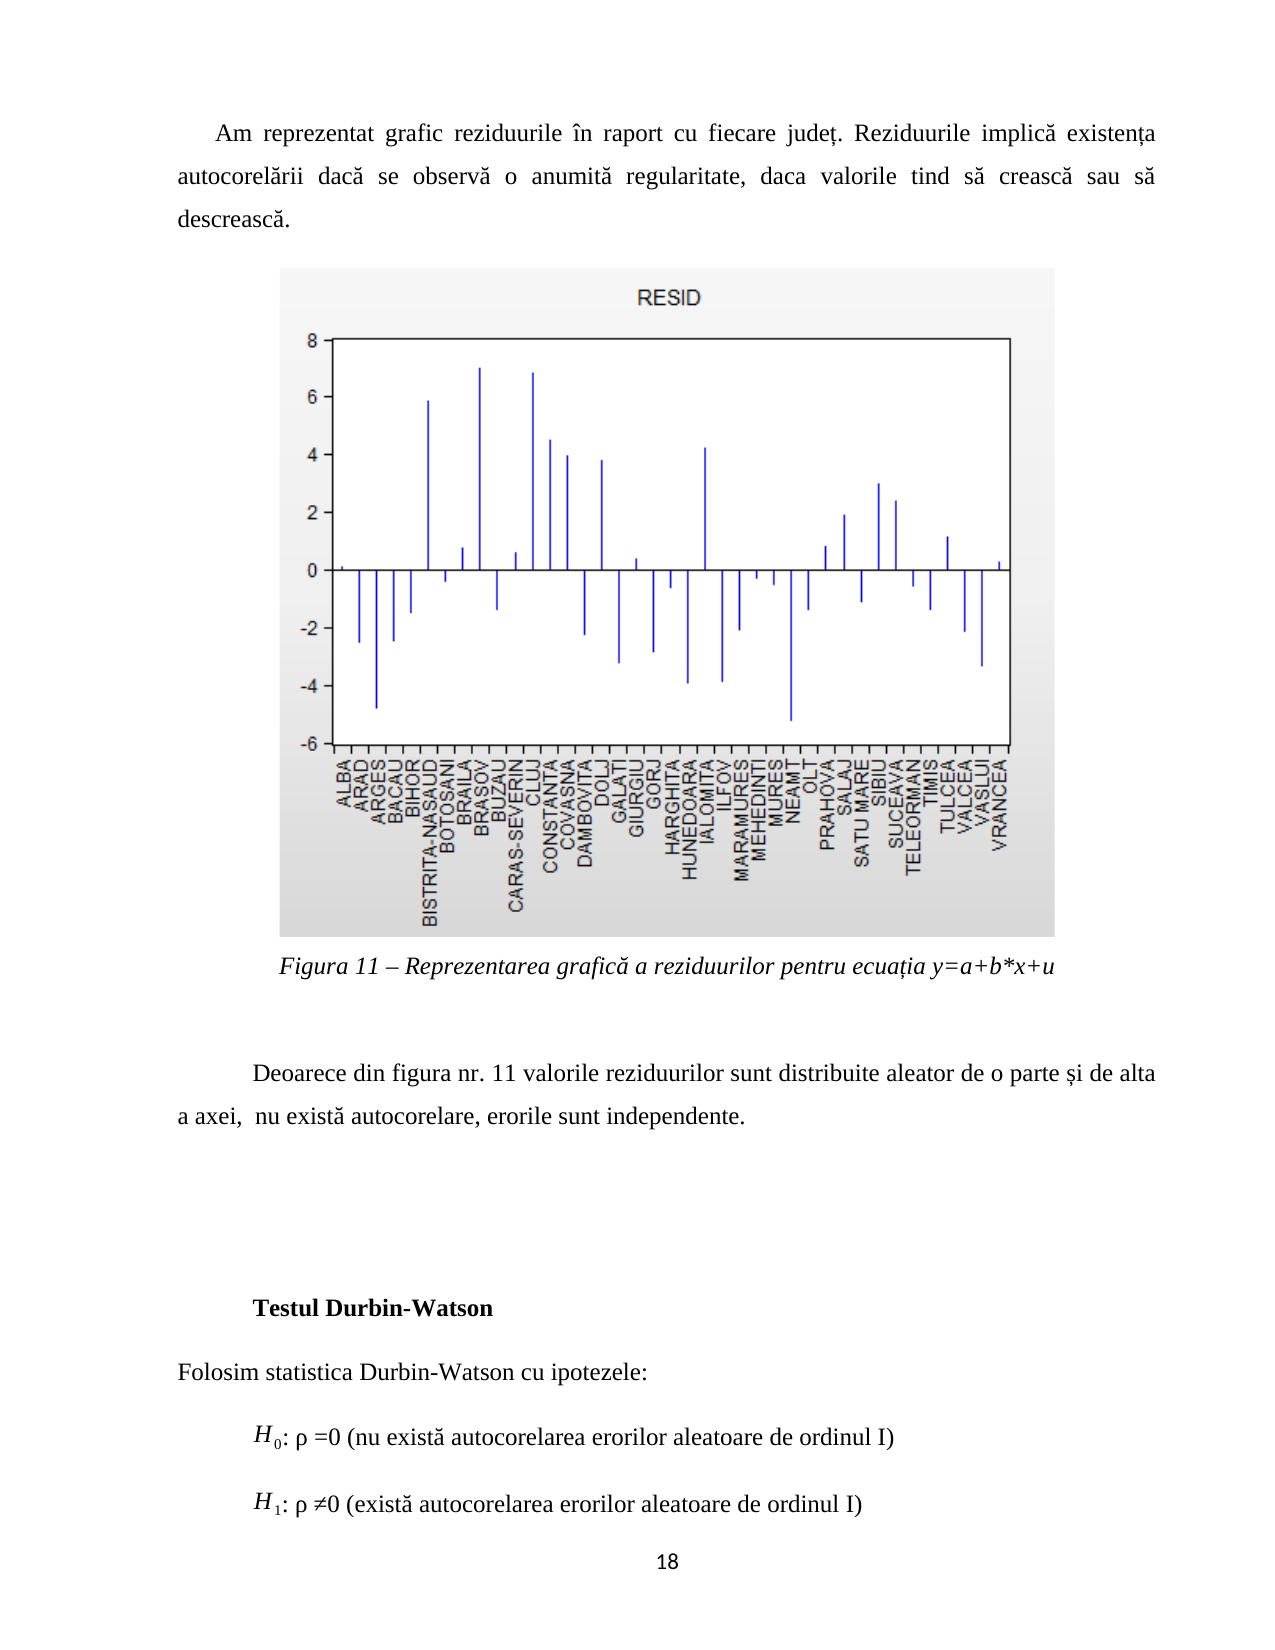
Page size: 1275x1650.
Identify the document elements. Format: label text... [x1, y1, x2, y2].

text : ρ =0 (nu există autocorelarea erorilor aleatoare de ordinul I) [177, 1421, 1157, 1452]
text Am reprezentat grafic reziduurile în raport cu fiecare județ. Reziduurile implică existența autocorelării dacă se observă o anumită regularitate, daca valorile tind să crească sau să descrească. [177, 118, 1157, 233]
text Deoarece din figura nr. 11 valorile reziduurilor sunt distribuite aleator de o parte și de alta a axei, nu există autocorelare, erorile sunt independente. [177, 1058, 1157, 1130]
text Testul Durbin-Watson [177, 1293, 1157, 1322]
picture [279, 268, 1055, 937]
text Folosim statistica Durbin-Watson cu ipotezele: [177, 1357, 1157, 1386]
text : ρ ≠0 (există autocorelarea erorilor aleatoare de ordinul I) [177, 1488, 1157, 1519]
text Figura 11 – Reprezentarea grafică a reziduurilor pentru ecuația y=a+b*x+u [177, 951, 1157, 980]
